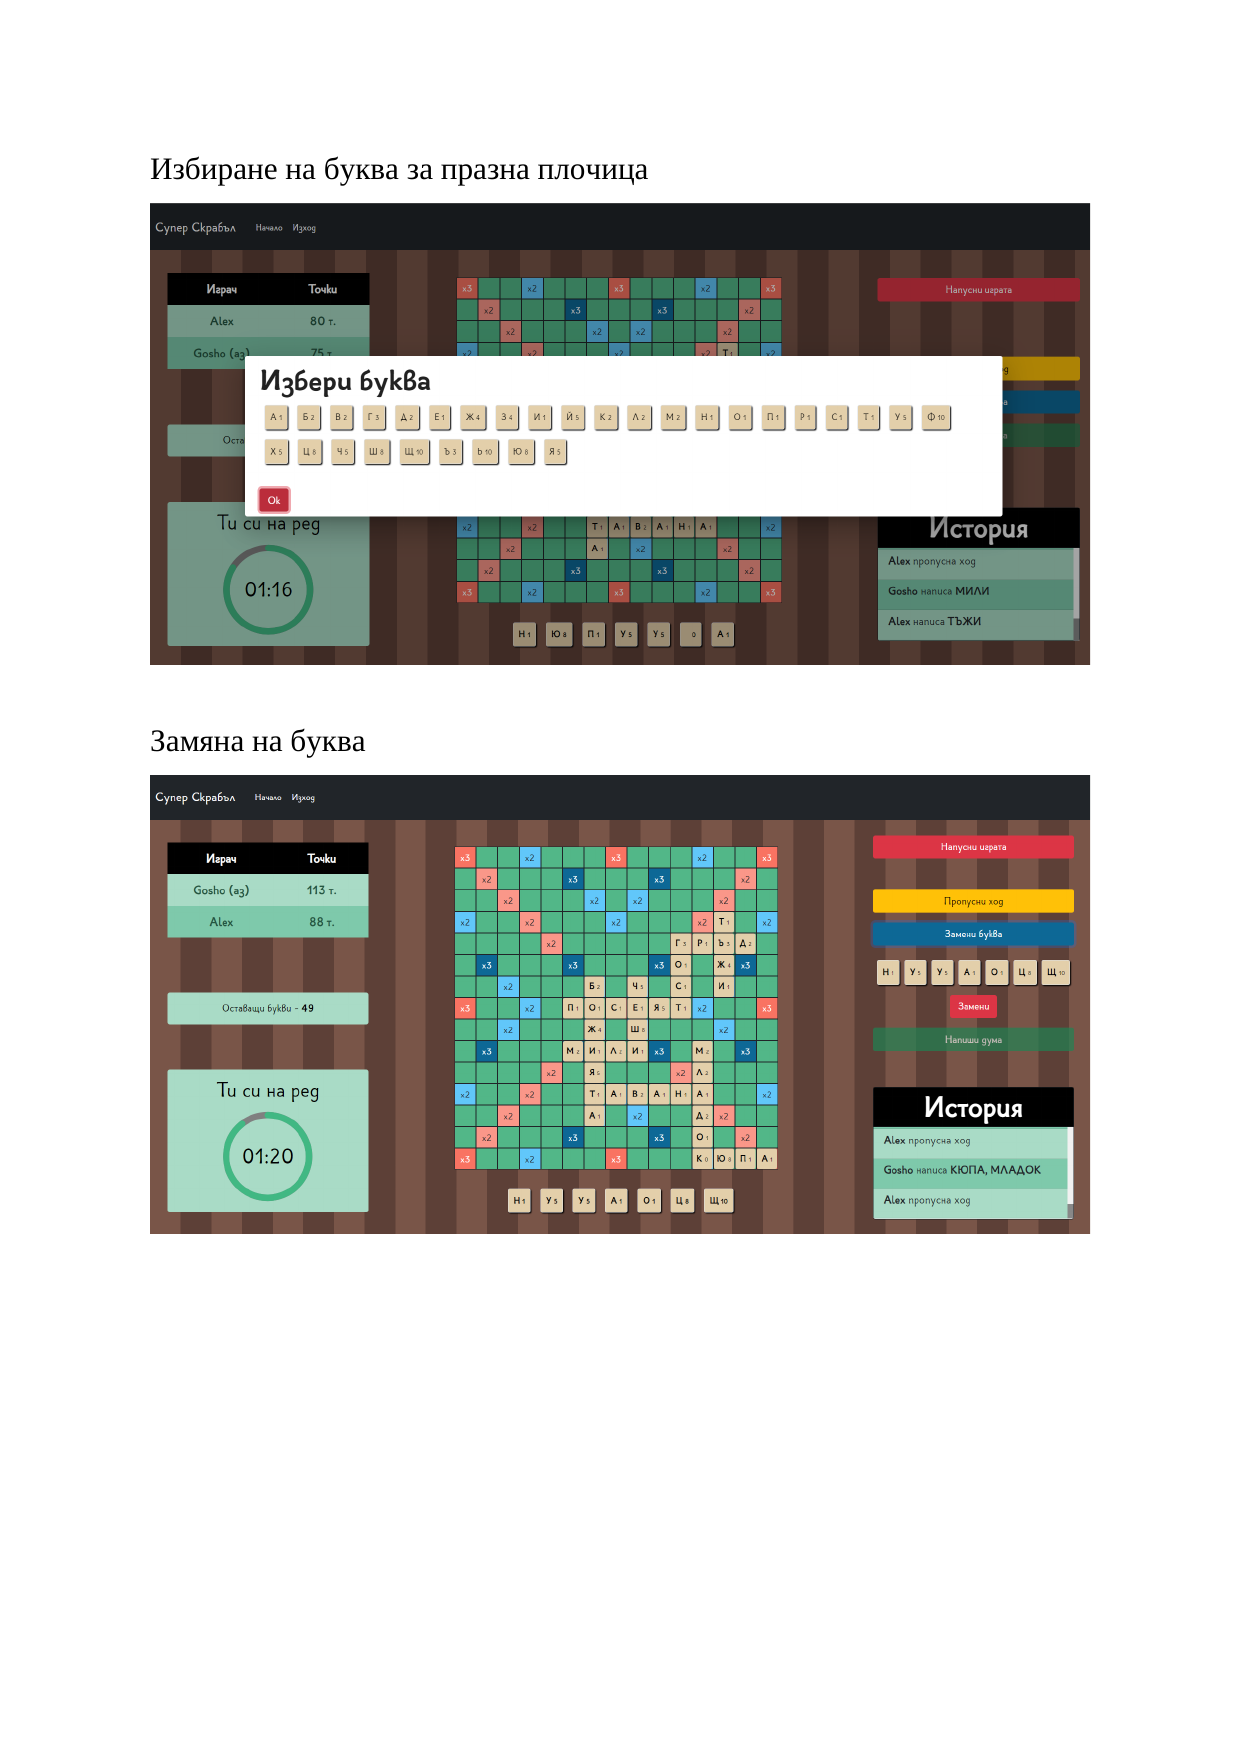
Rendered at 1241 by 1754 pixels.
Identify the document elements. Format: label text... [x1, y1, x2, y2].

picture [150, 203, 1091, 665]
text Избиране на буква за празна плочица [150, 150, 1090, 186]
picture [150, 775, 1091, 1234]
text Замяна на буква [150, 722, 1090, 758]
